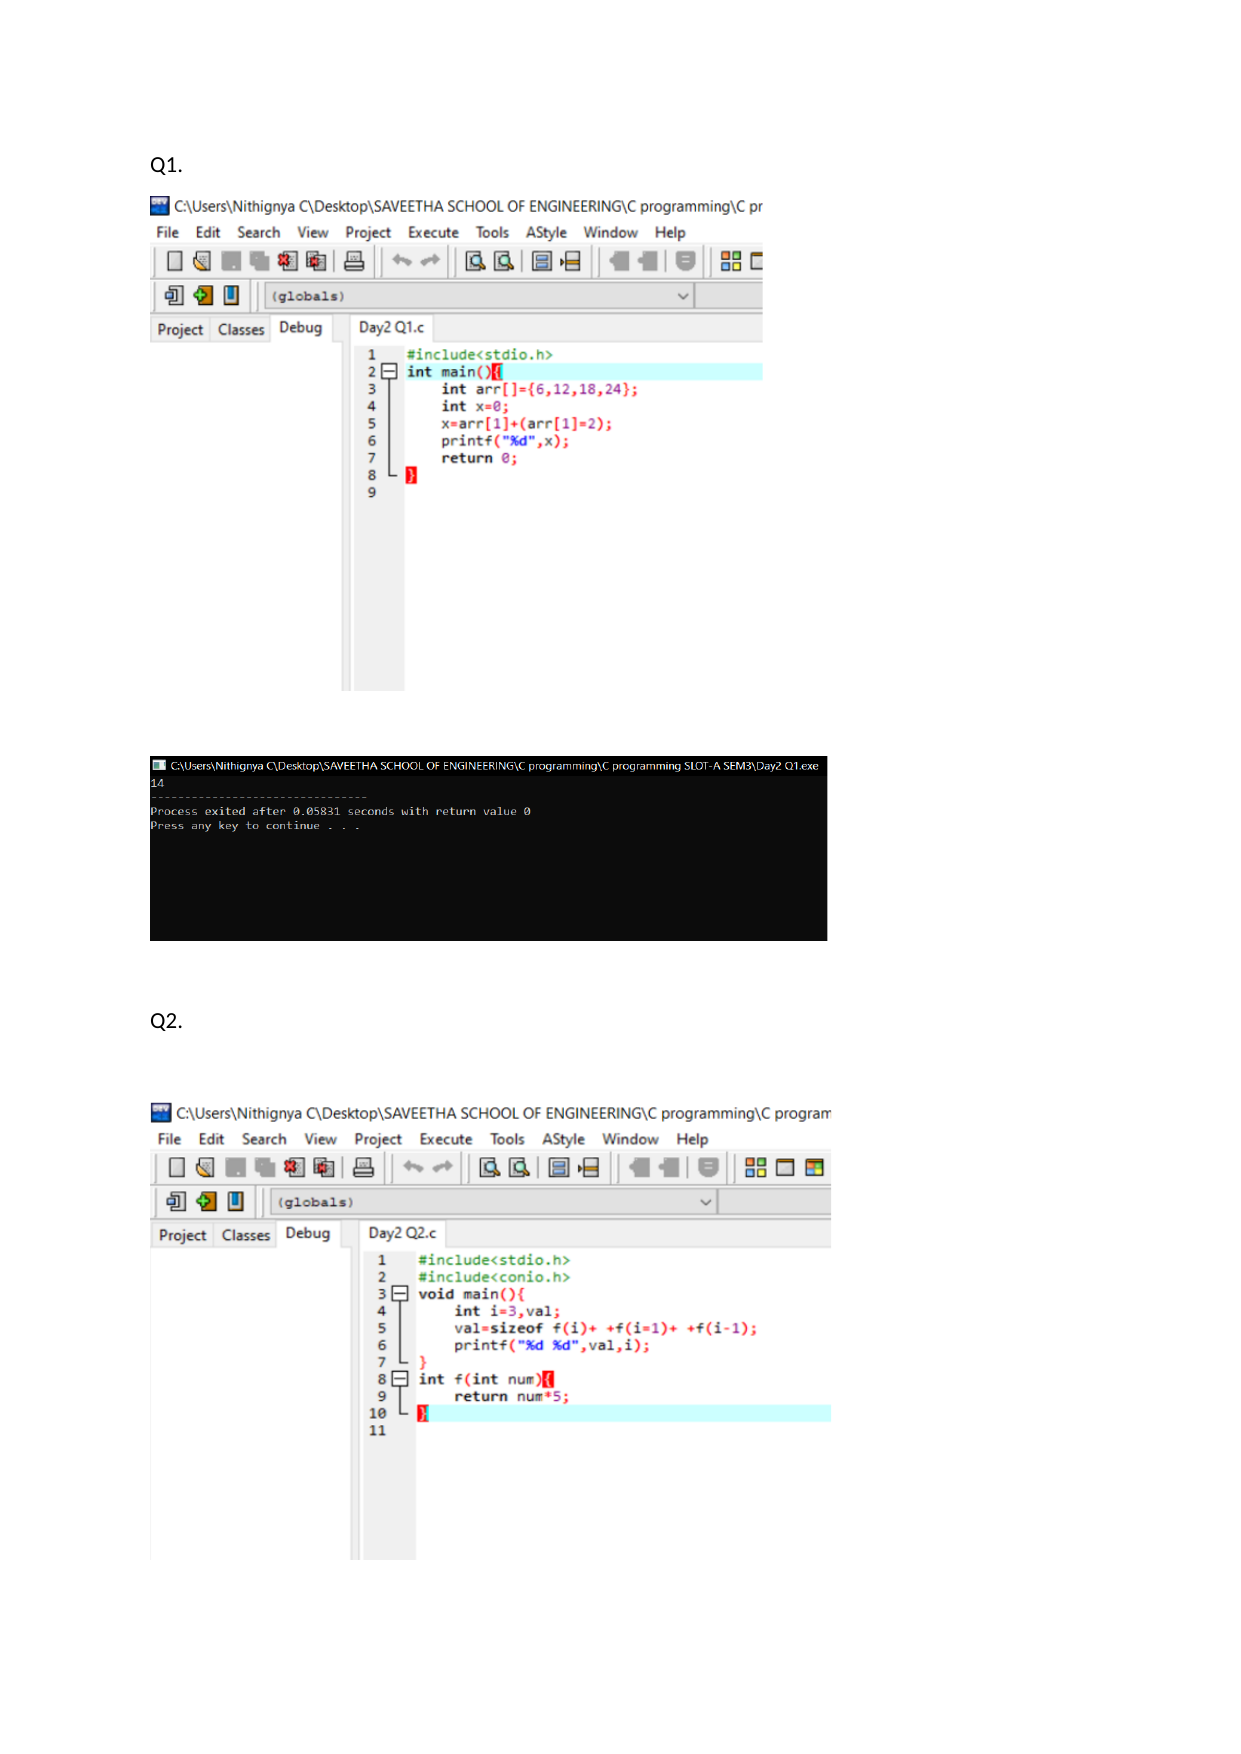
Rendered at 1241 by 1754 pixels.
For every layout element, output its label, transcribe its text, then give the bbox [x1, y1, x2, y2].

picture [150, 196, 763, 691]
text Q2. [150, 1007, 1090, 1035]
picture [150, 1100, 832, 1560]
text Q1. [150, 150, 1090, 178]
picture [150, 756, 828, 941]
